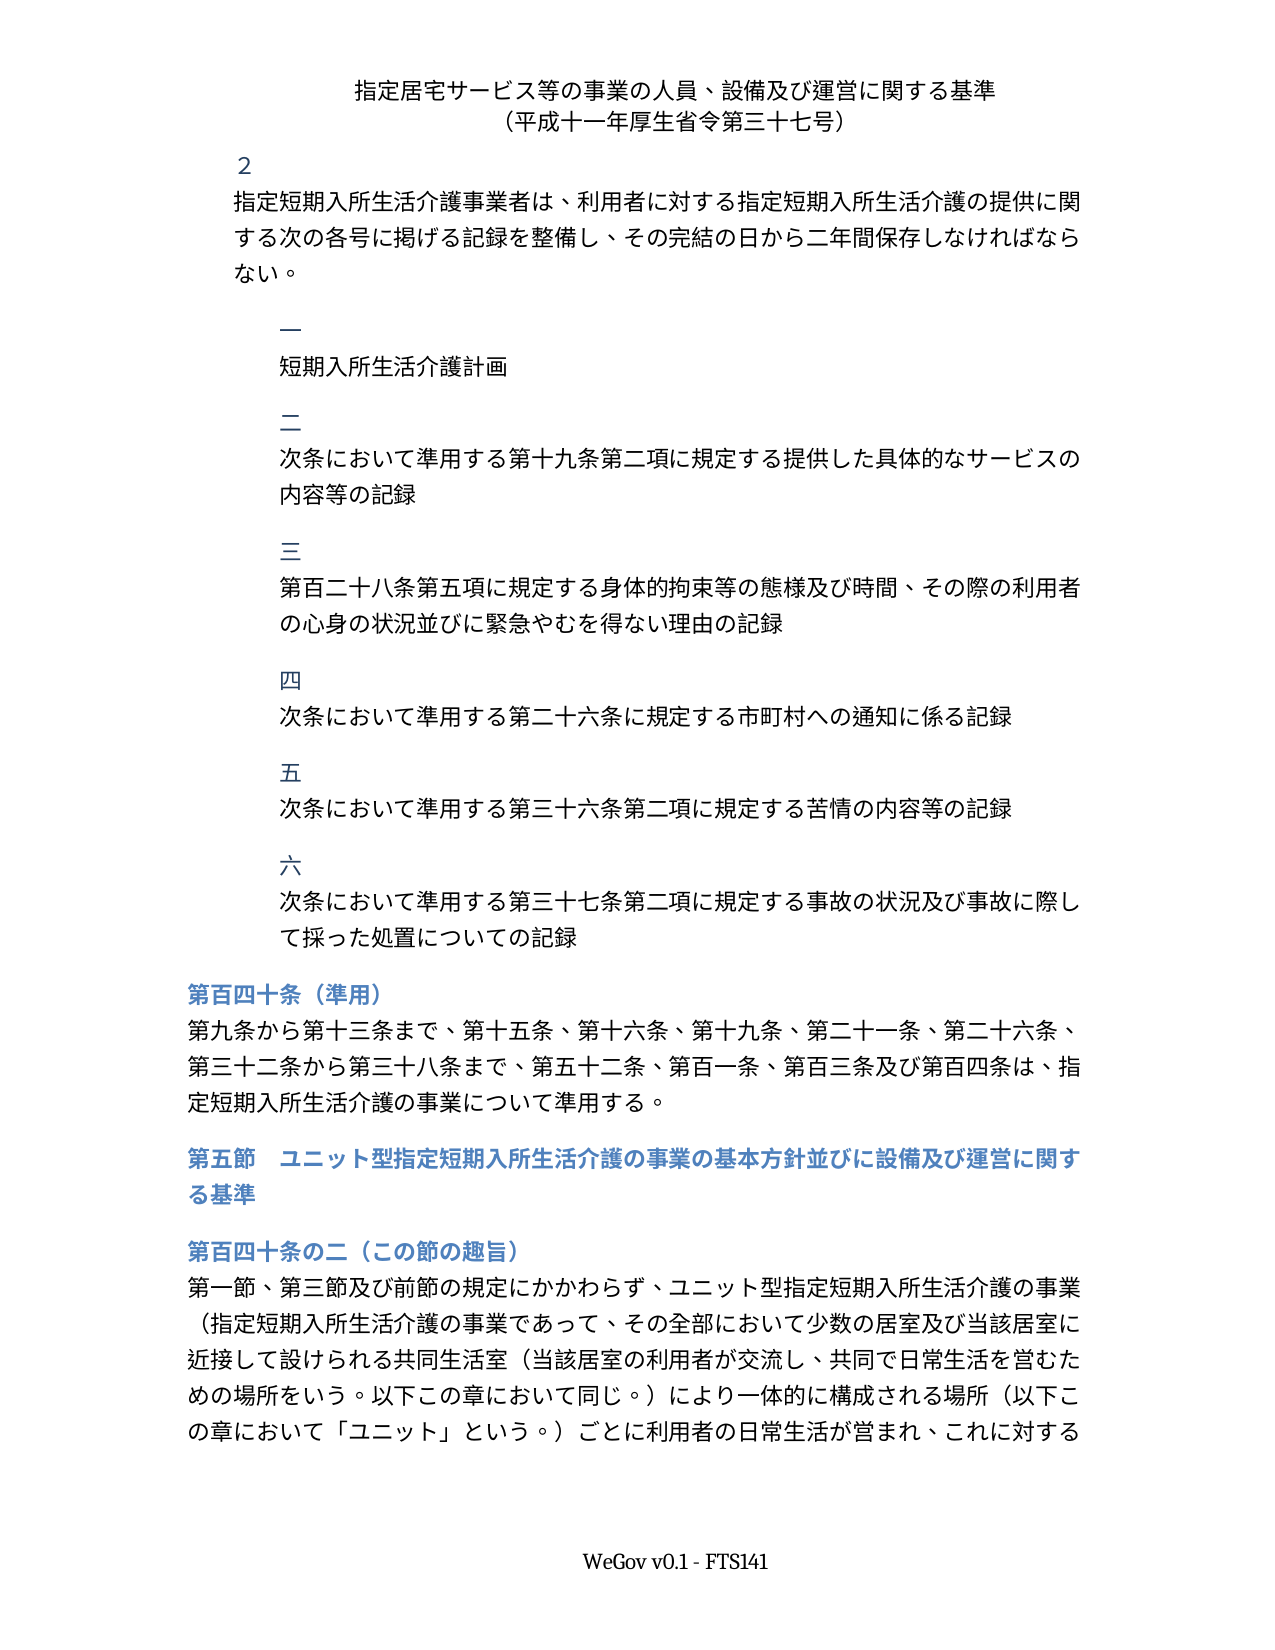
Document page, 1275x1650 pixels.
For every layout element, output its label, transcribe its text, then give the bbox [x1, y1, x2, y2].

text 次条において準用する第十九条第二項に規定する提供した具体的なサービスの内容等の記録 [279, 443, 1087, 510]
text 指定短期入所生活介護事業者は、利用者に対する指定短期入所生活介護の提供に関する次の各号に掲げる記録を整備し、その完結の日から二年間保存しなければならない。 [233, 186, 1087, 289]
subtitle 四 [279, 664, 1087, 696]
subtitle 二 [279, 407, 1087, 438]
text 次条において準用する第三十六条第二項に規定する苦情の内容等の記録 [279, 793, 1087, 824]
subtitle ２ [233, 150, 1087, 181]
text 短期入所生活介護計画 [279, 351, 1087, 382]
text 次条において準用する第三十七条第二項に規定する事故の状況及び事故に際して採った処置についての記録 [279, 886, 1087, 953]
subtitle 六 [279, 850, 1087, 881]
subtitle 一 [279, 314, 1087, 346]
text 第百二十八条第五項に規定する身体的拘束等の態様及び時間、その際の利用者の心身の状況並びに緊急やむを得ない理由の記録 [279, 572, 1087, 639]
subtitle 第百四十条（準用） [187, 979, 1087, 1010]
subtitle 五 [279, 757, 1087, 788]
text 次条において準用する第二十六条に規定する市町村への通知に係る記録 [279, 701, 1087, 732]
subtitle 第百四十条の二（この節の趣旨） [187, 1236, 1087, 1267]
subtitle 三 [279, 536, 1087, 567]
subtitle 第五節 ユニット型指定短期入所生活介護の事業の基本方針並びに設備及び運営に関する基準 [187, 1143, 1087, 1210]
text 第九条から第十三条まで、第十五条、第十六条、第十九条、第二十一条、第二十六条、第三十二条から第三十八条まで、第五十二条、第百一条、第百三条及び第百四条は、指定短期入所生活介護の事業について準用する。 [187, 1014, 1087, 1118]
